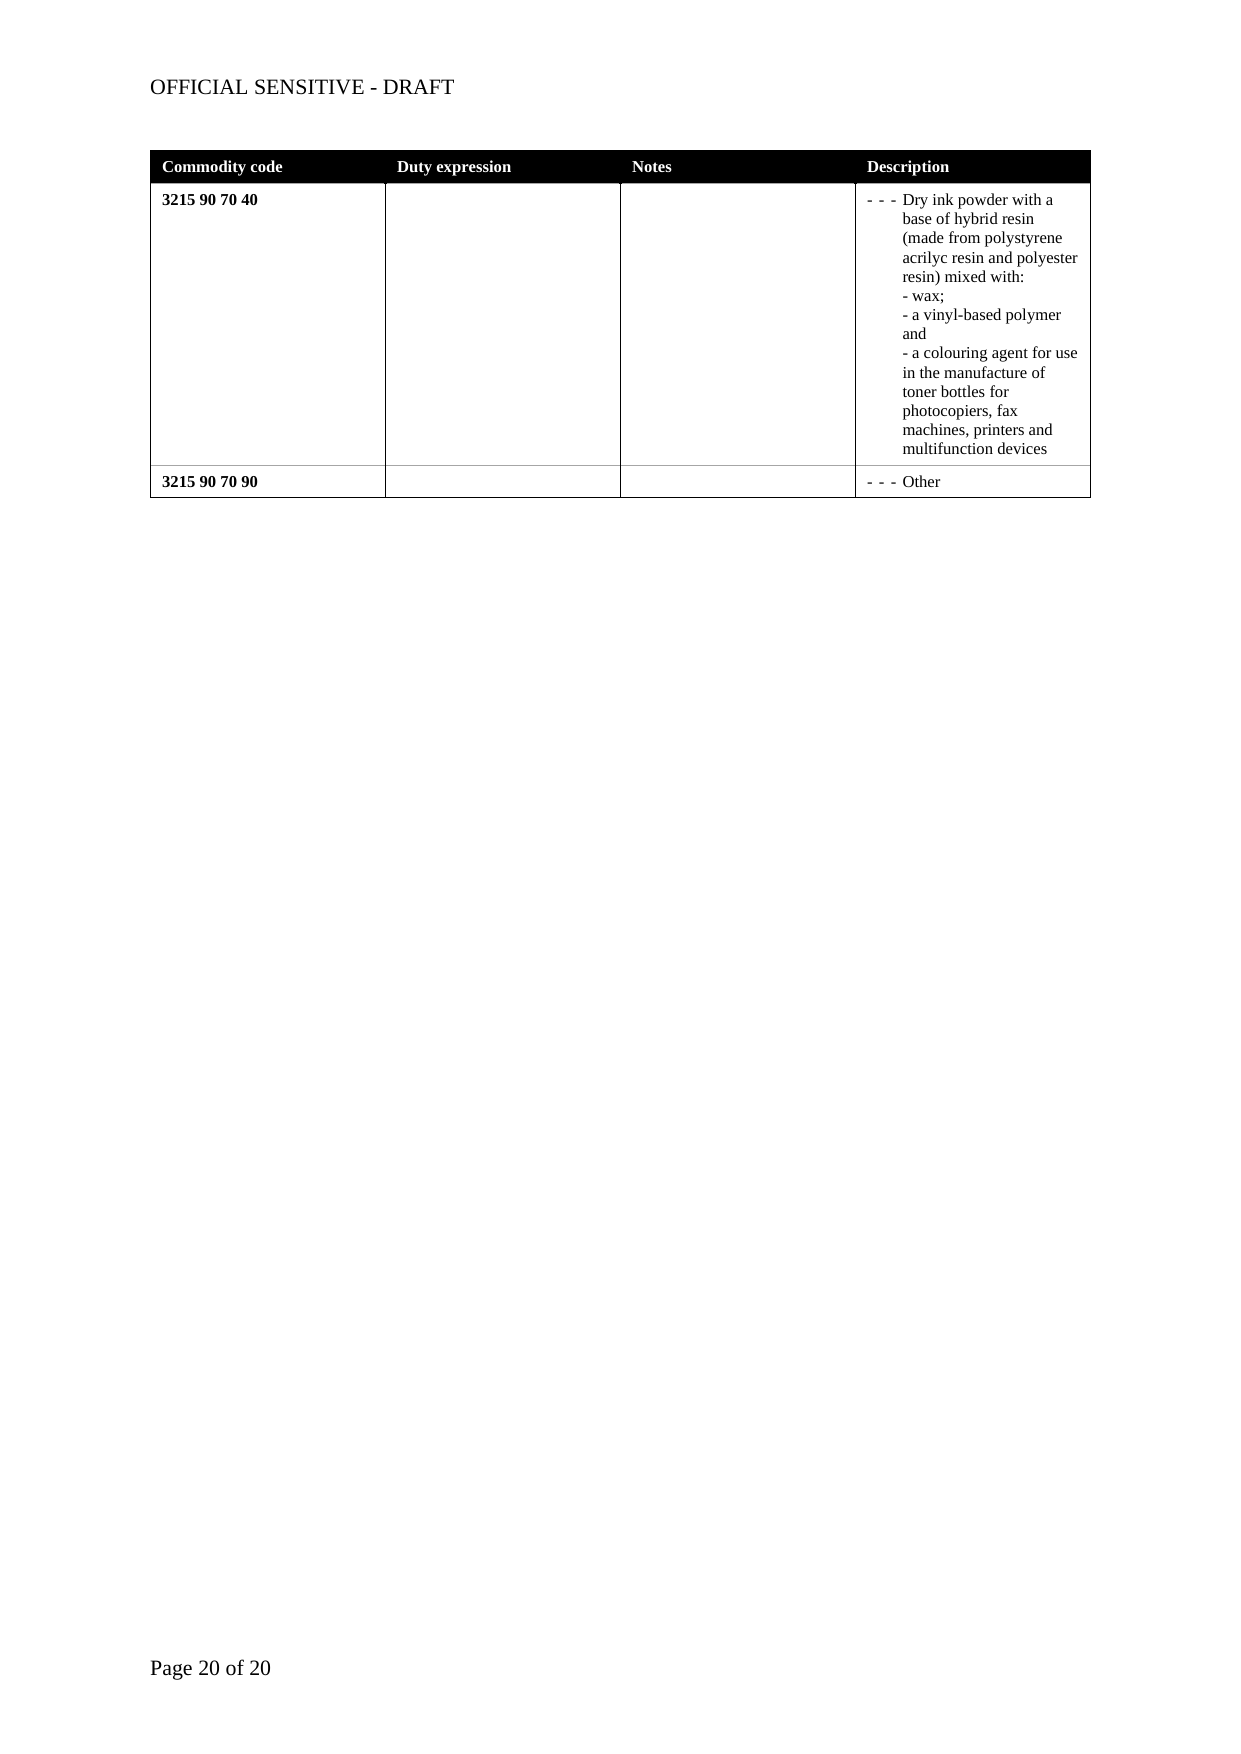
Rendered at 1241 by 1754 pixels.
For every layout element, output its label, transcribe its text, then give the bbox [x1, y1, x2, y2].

table_cell [621, 466, 855, 497]
table_header Notes [622, 151, 854, 183]
table_header Commodity code [151, 151, 384, 183]
table_cell - - - Other [856, 466, 1090, 497]
table_cell 3215 90 70 40 [151, 184, 385, 464]
table_cell [621, 184, 855, 464]
table_header Duty expression [387, 151, 619, 183]
table_cell [386, 184, 620, 464]
table_header Description [857, 151, 1090, 183]
table_cell [386, 466, 620, 497]
table_cell - - - Dry ink powder with a base of hybrid resin (made from polystyrene acrilyc resin and polyester resin) mixed with: - wax; - a vinyl-based polymer and - a colouring agent for use in the manufacture of toner bottles for photocopiers, fax machines, printers and multifunction devices [856, 184, 1090, 464]
table_cell 3215 90 70 90 [151, 466, 385, 497]
